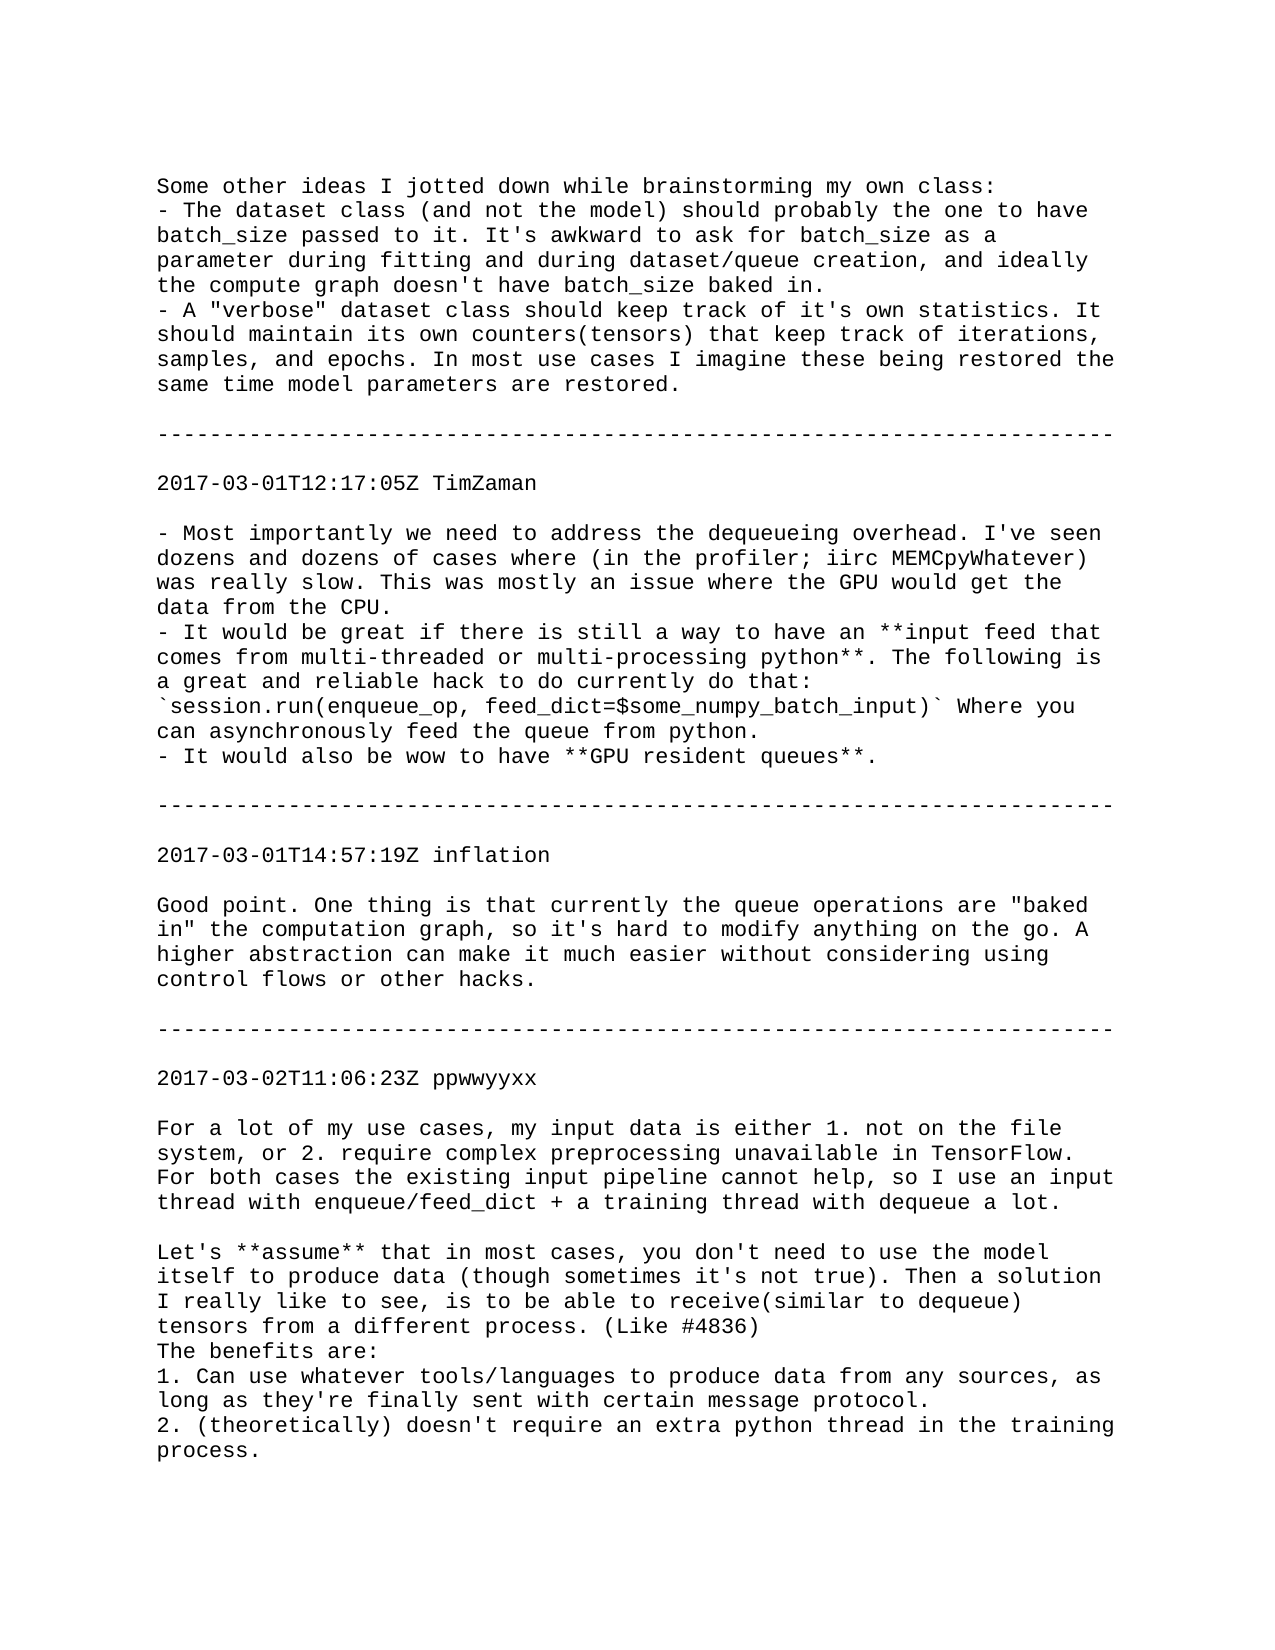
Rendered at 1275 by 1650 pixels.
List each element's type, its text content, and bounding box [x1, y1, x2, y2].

text 2017-03-01T12:17:05Z TimZaman [156, 472, 1118, 497]
text Good point. One thing is that currently the queue operations are "baked in" the computation graph, so it's hard to modify anything on the go. A higher abstraction can make it much easier without considering using control flows or other hacks. [156, 894, 1118, 993]
text 2017-03-01T14:57:19Z inflation [156, 844, 1118, 869]
text 2. (theoretically) doesn't require an extra python thread in the training process. [156, 1414, 1118, 1464]
text - The dataset class (and not the model) should probably the one to have batch_size passed to it. It's awkward to ask for batch_size as a parameter during fitting and during dataset/queue creation, and ideally the compute graph doesn't have batch_size baked in. [156, 199, 1118, 299]
text The benefits are: [156, 1340, 1118, 1365]
text - A "verbose" dataset class should keep track of it's own statistics. It should maintain its own counters(tensors) that keep track of iterations, samples, and epochs. In most use cases I imagine these being restored the same time model parameters are restored. [156, 299, 1118, 398]
text Let's **assume** that in most cases, you don't need to use the model itself to produce data (though sometimes it's not true). Then a solution I really like to see, is to be able to receive(similar to dequeue) tensors from a different process. (Like #4836) [156, 1241, 1118, 1340]
text ------------------------------------------------------------------------- [156, 423, 1118, 447]
text `session.run(enqueue_op, feed_dict=$some_numpy_batch_input)` Where you can asynchronously feed the queue from python. [156, 695, 1118, 745]
text - Most importantly we need to address the dequeueing overhead. I've seen dozens and dozens of cases where (in the profiler; iirc MEMCpyWhatever) was really slow. This was mostly an issue where the GPU would get the data from the CPU. [156, 522, 1118, 621]
text ------------------------------------------------------------------------- [156, 1018, 1118, 1042]
text ------------------------------------------------------------------------- [156, 794, 1118, 819]
text - It would also be wow to have **GPU resident queues**. [156, 745, 1118, 770]
text For a lot of my use cases, my input data is either 1. not on the file system, or 2. require complex preprocessing unavailable in TensorFlow. For both cases the existing input pipeline cannot help, so I use an input thread with enqueue/feed_dict + a training thread with dequeue a lot. [156, 1117, 1118, 1216]
text 1. Can use whatever tools/languages to produce data from any sources, as long as they're finally sent with certain message protocol. [156, 1365, 1118, 1414]
text - It would be great if there is still a way to have an **input feed that comes from multi-threaded or multi-processing python**. The following is a great and reliable hack to do currently do that: [156, 621, 1118, 695]
text Some other ideas I jotted down while brainstorming my own class: [156, 175, 1118, 199]
text 2017-03-02T11:06:23Z ppwwyyxx [156, 1067, 1118, 1092]
